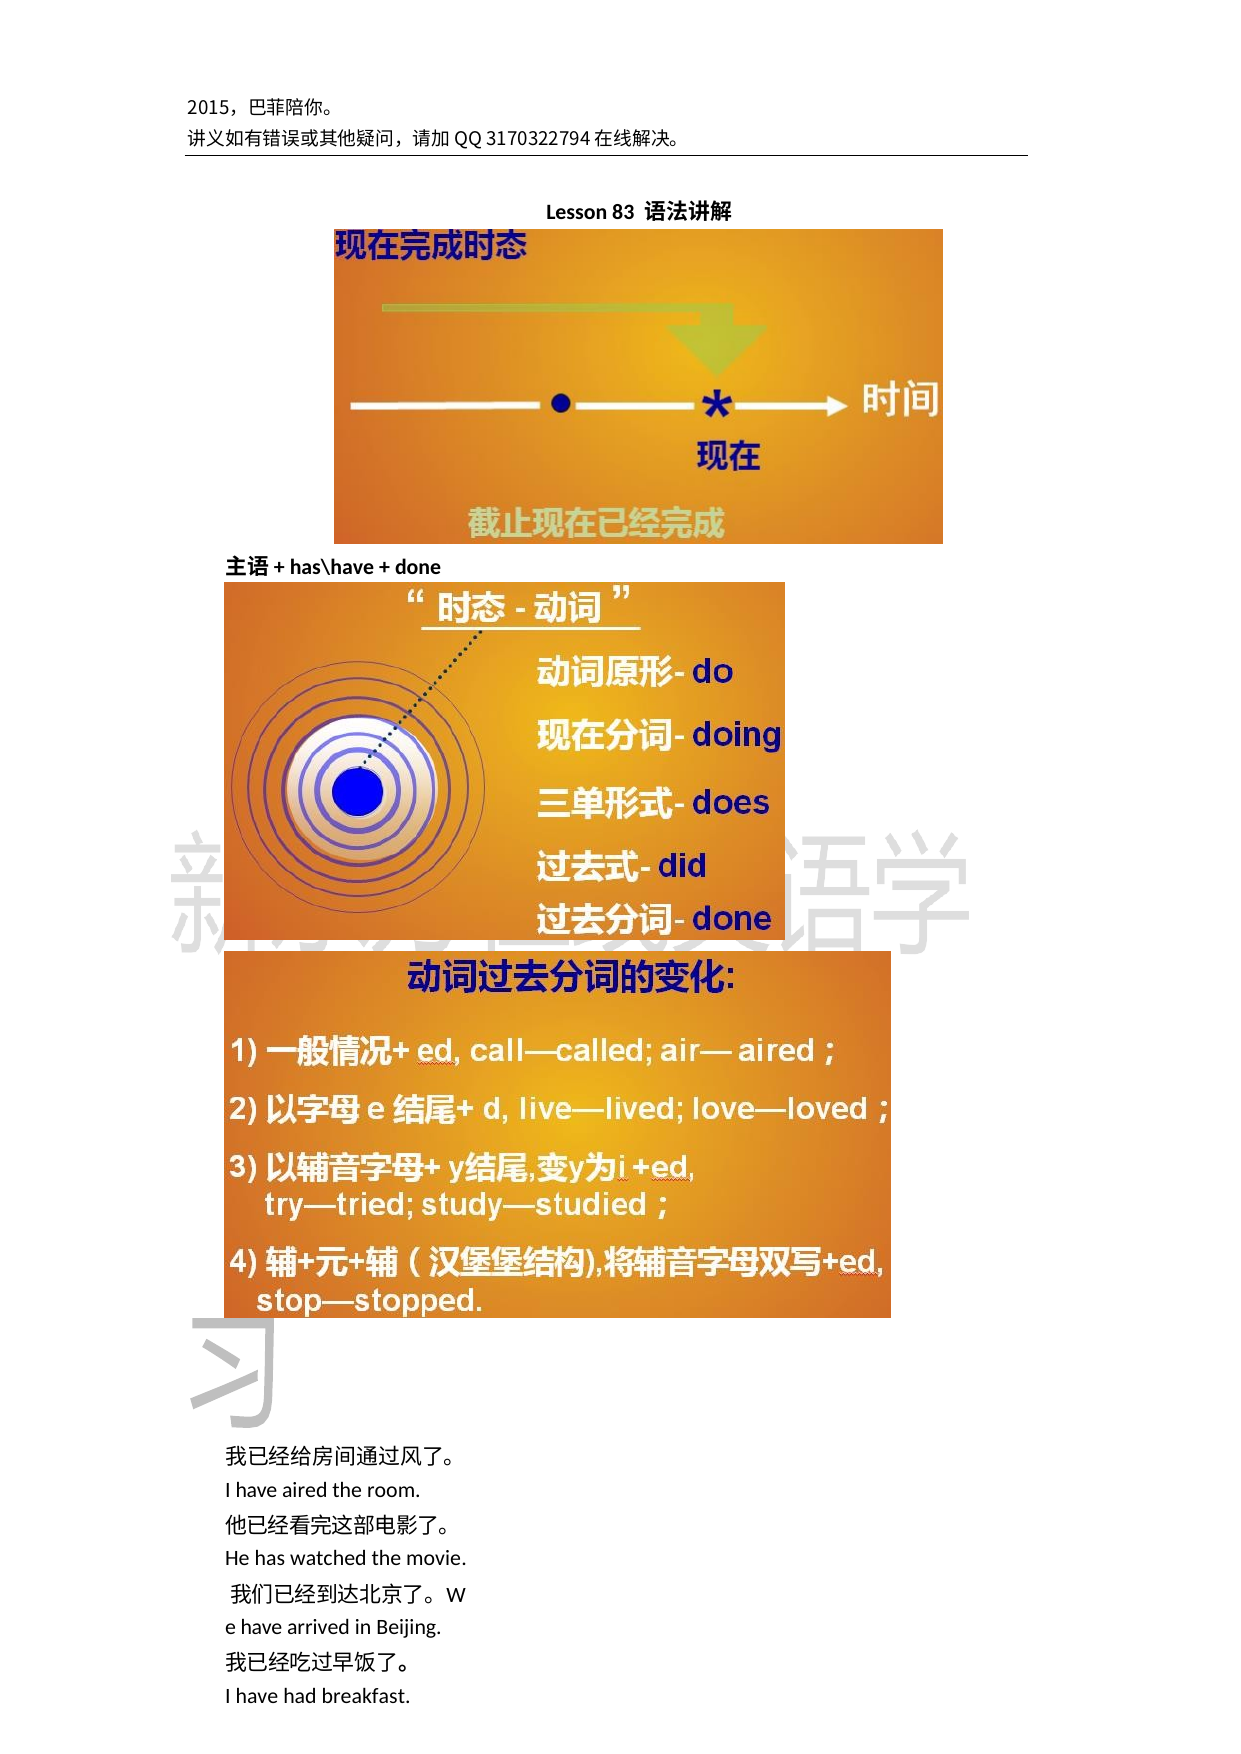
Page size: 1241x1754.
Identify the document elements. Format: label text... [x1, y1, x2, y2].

text I have had breakfast. [225, 1683, 1071, 1709]
text 我已经给房间通过风了。 [225, 1439, 1071, 1471]
text 他已经看完这部电影了。He has watched the movie. 我们已经到达北京了。We have arrived in Beijing. 我已经吃过早饭了。 [225, 1508, 466, 1677]
picture [334, 229, 943, 544]
subtitle Lesson 83 语法讲解 [458, 194, 820, 226]
picture [171, 582, 969, 1318]
text I have aired the room. [225, 1476, 1071, 1503]
